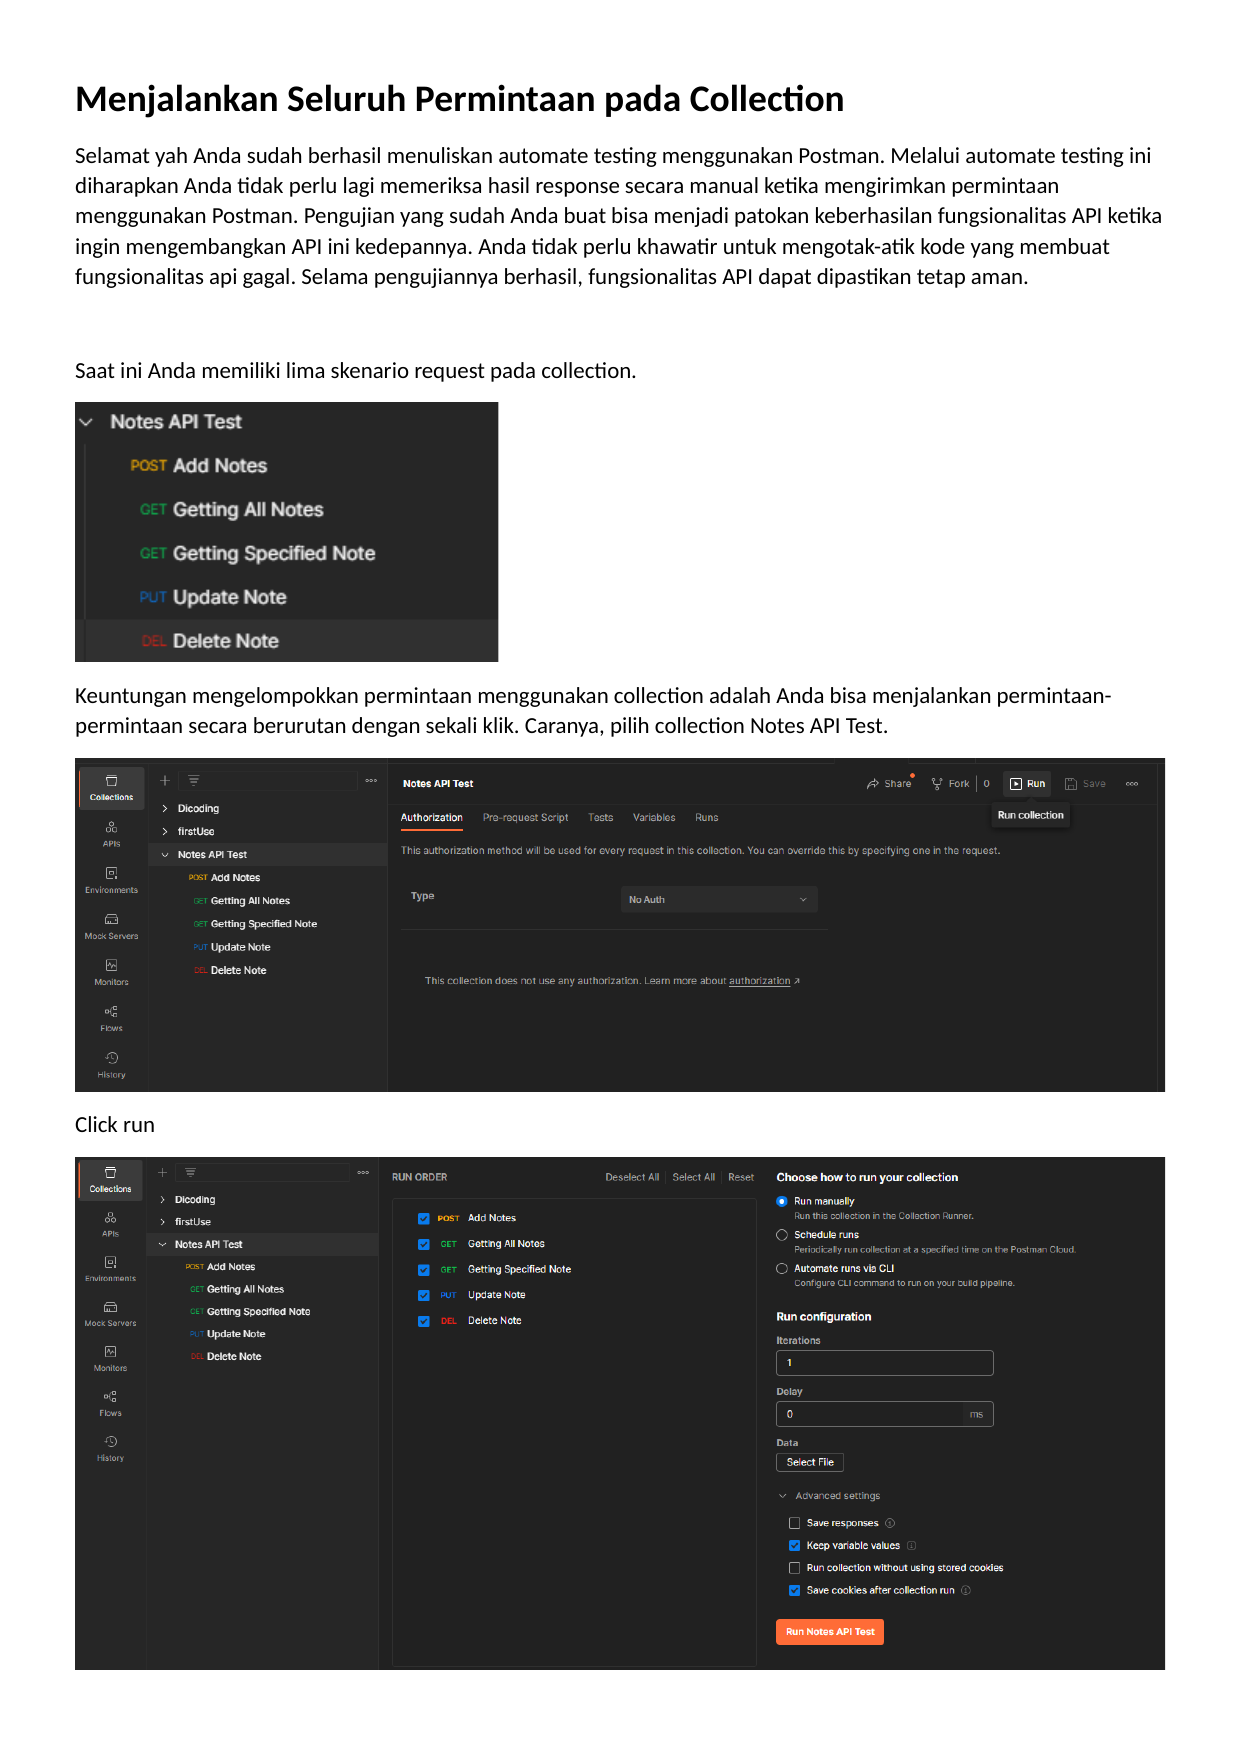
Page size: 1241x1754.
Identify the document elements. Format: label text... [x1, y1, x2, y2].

text Saat ini Anda memiliki lima skenario request pada collection. [75, 356, 1165, 384]
text Selamat yah Anda sudah berhasil menuliskan automate testing menggunakan Postman. Melalui automate testing ini diharapkan Anda tidak perlu lagi memeriksa hasil response secara manual ketika mengirimkan permintaan menggunakan Postman. Pengujian yang sudah Anda buat bisa menjadi patokan keberhasilan fungsionalitas API ketika ingin mengembangkan API ini kedepannya. Anda tidak perlu khawatir untuk mengotak-atik kode yang membuat fungsionalitas api gagal. Selama pengujiannya berhasil, fungsionalitas API dapat dipastikan tetap aman. [75, 141, 1165, 290]
picture [75, 1157, 1166, 1670]
text Keuntungan mengelompokkan permintaan menggunakan collection adalah Anda bisa menjalankan permintaan-permintaan secara berurutan dengan sekali klik. Caranya, pilih collection Notes API Test. [75, 681, 1165, 739]
picture [75, 758, 1166, 1092]
picture [75, 402, 499, 662]
text Menjalankan Seluruh Permintaan pada Collection [75, 75, 1165, 121]
text Click run [75, 1110, 1165, 1138]
